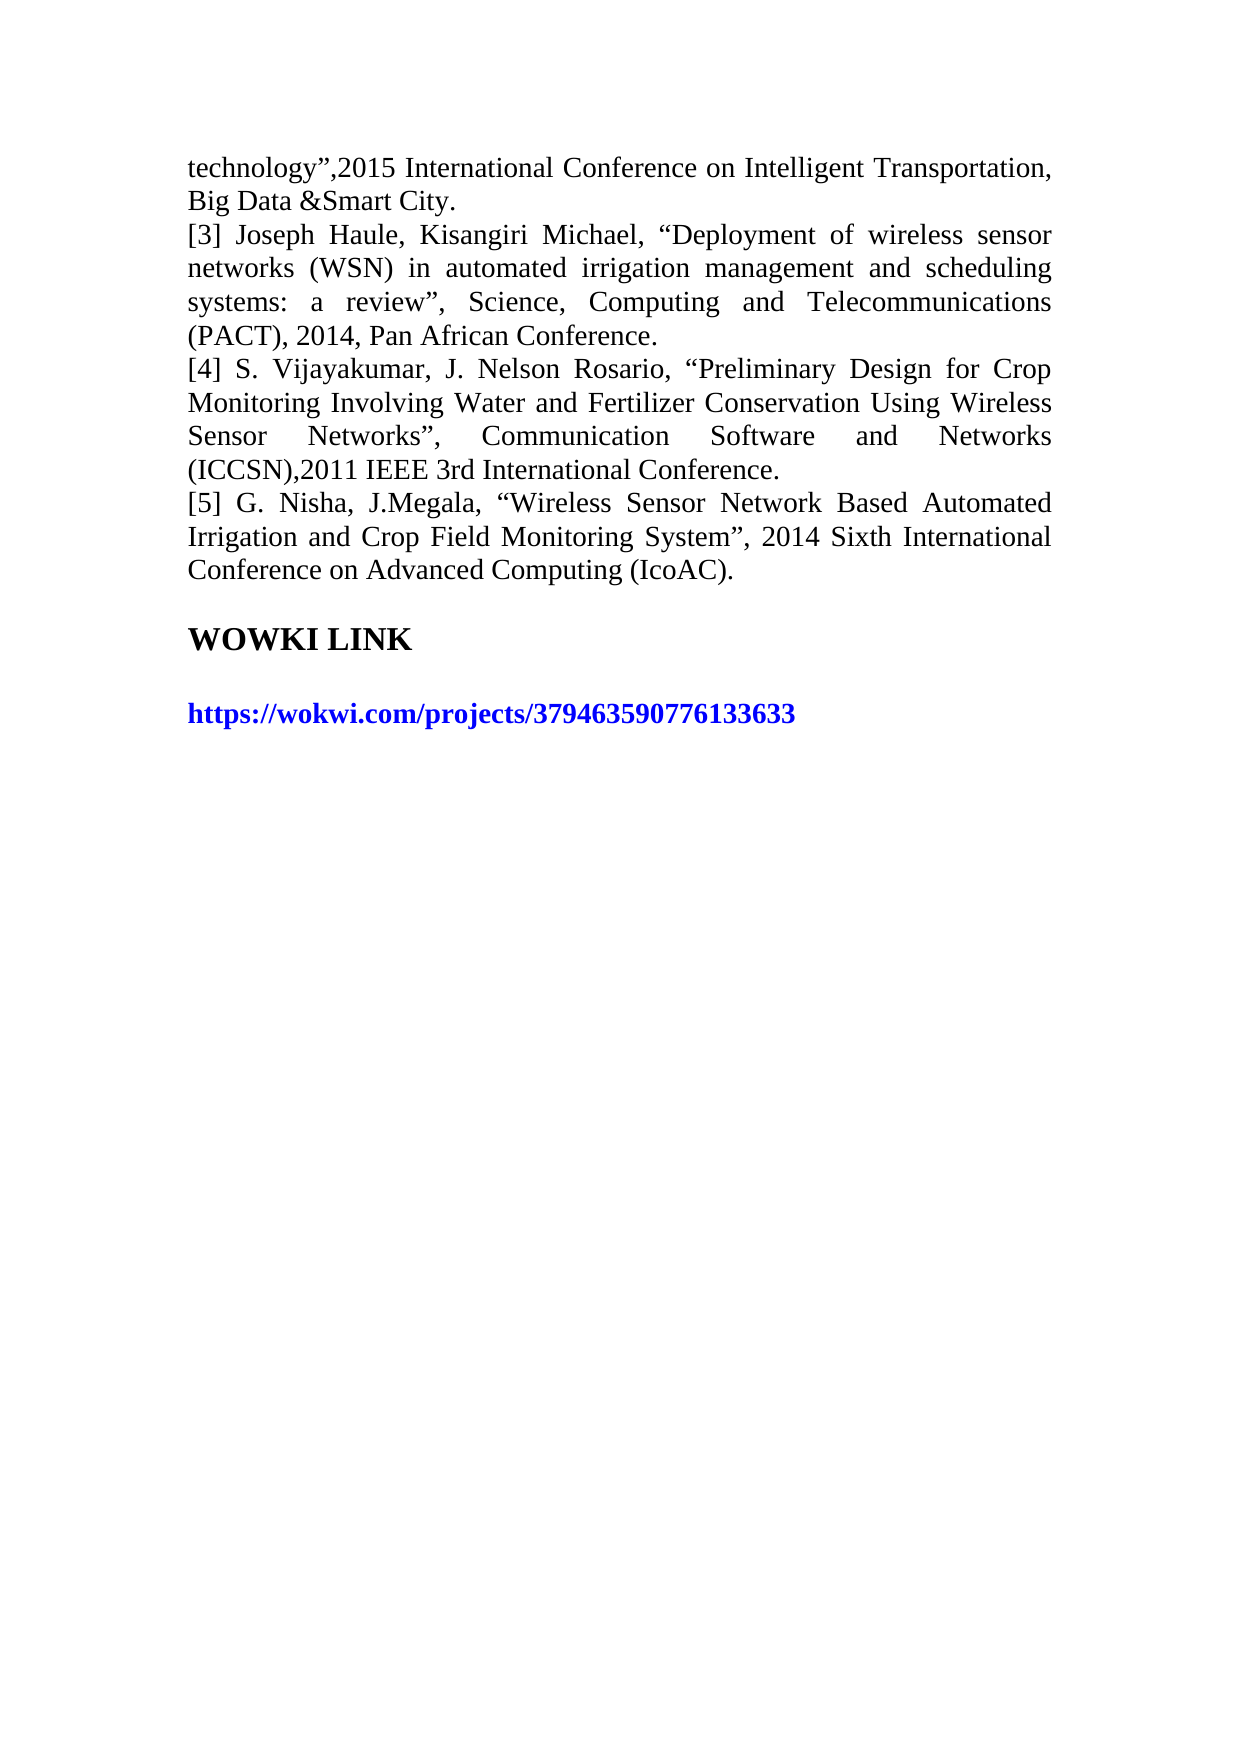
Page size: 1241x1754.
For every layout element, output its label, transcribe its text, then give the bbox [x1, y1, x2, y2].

list WOWKI LINK [187, 619, 1053, 658]
list [5] G. Nisha, J.Megala, “Wireless Sensor Network Based Automated Irrigation and Crop Field Monitoring System”, 2014 Sixth International Conference on Advanced Computing (IcoAC). [187, 485, 1053, 586]
list https://wokwi.com/projects/379463590776133633 [187, 696, 1053, 730]
list [4] S. Vijayakumar, J. Nelson Rosario, “Preliminary Design for Crop Monitoring Involving Water and Fertilizer Conservation Using Wireless Sensor Networks”, Communication Software and Networks (ICCSN),2011 IEEE 3rd International Conference. [187, 351, 1053, 485]
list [187, 150, 1053, 217]
list [3] Joseph Haule, Kisangiri Michael, “Deployment of wireless sensor networks (WSN) in automated irrigation management and scheduling systems: a review”, Science, Computing and Telecommunications (PACT), 2014, Pan African Conference. [187, 217, 1053, 351]
